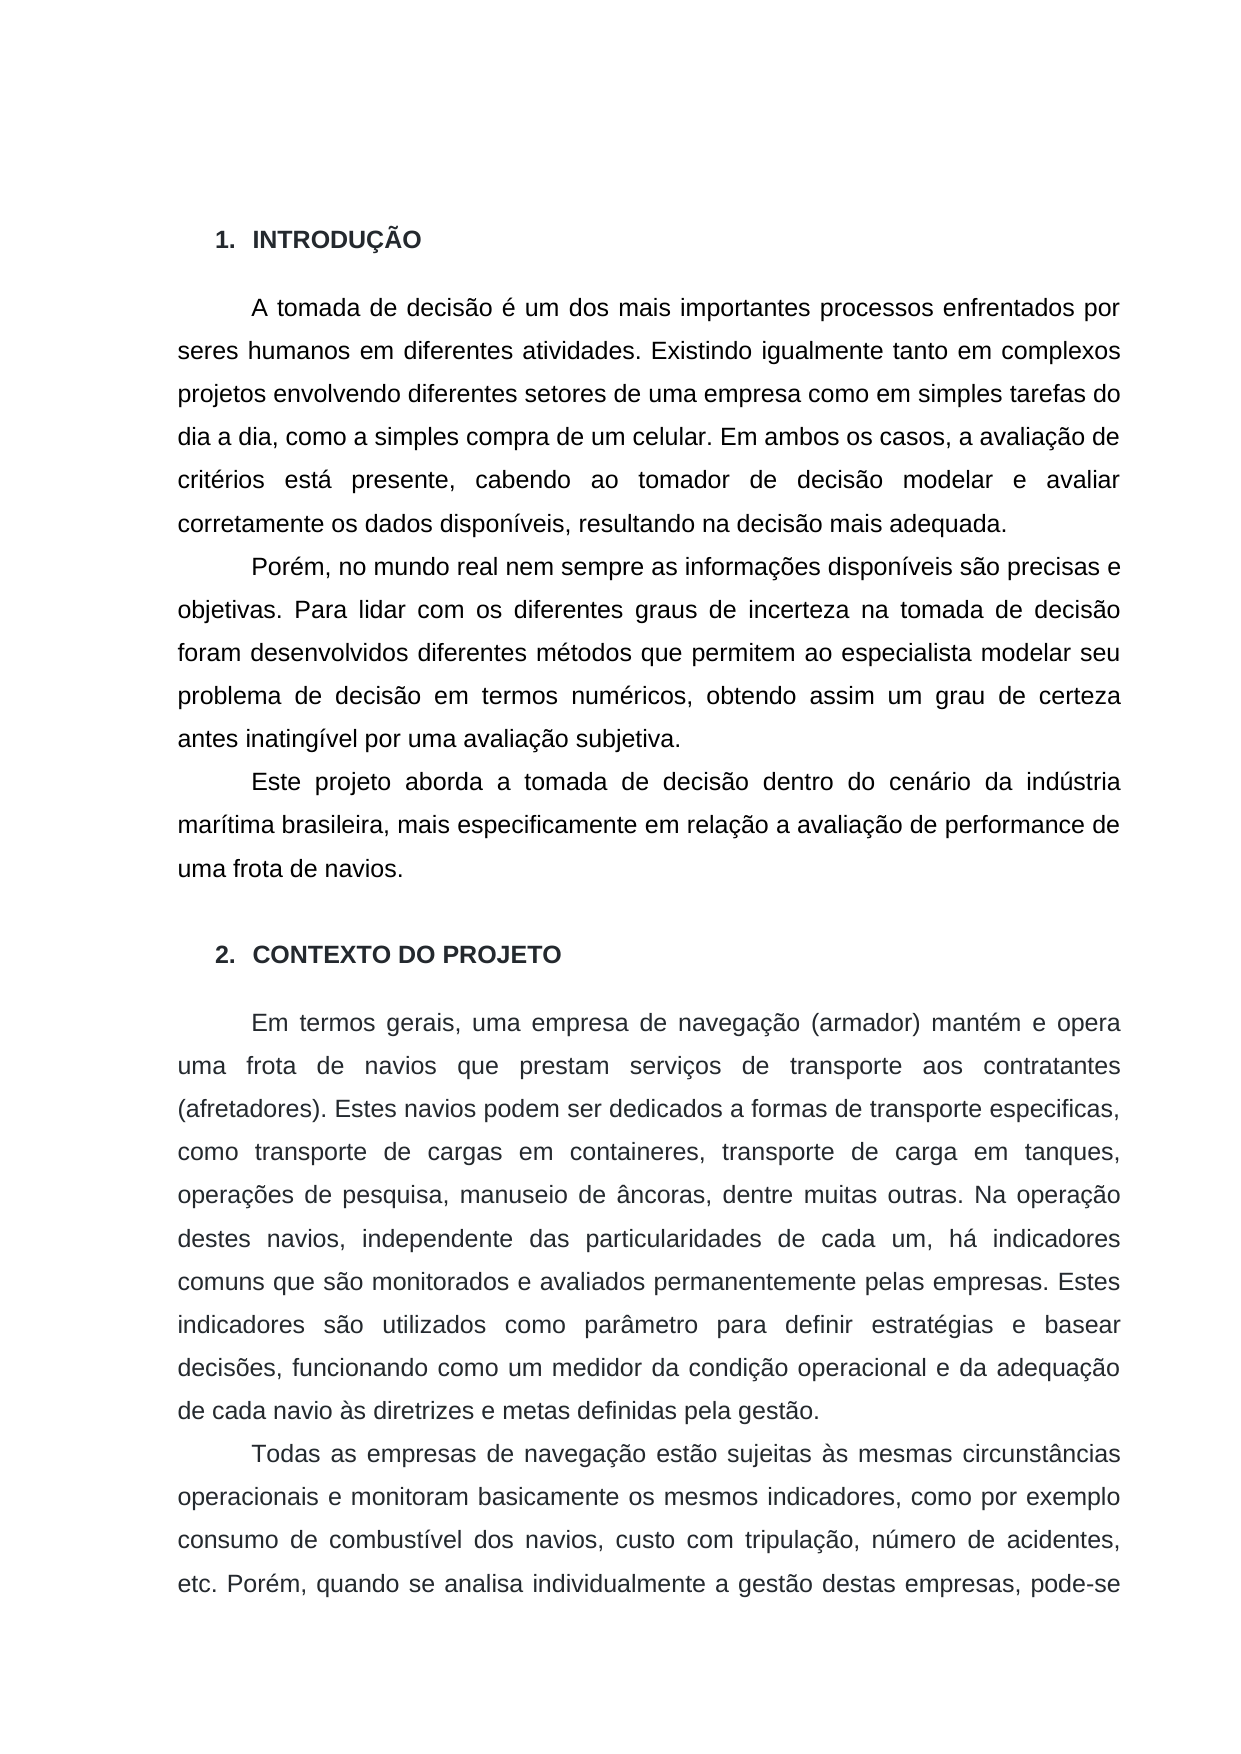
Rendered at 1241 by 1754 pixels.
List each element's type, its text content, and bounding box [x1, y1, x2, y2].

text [177, 1439, 1122, 1597]
text A tomada de decisão é um dos mais importantes processos enfrentados por seres humanos em diferentes atividades. Existindo igualmente tanto em complexos projetos envolvendo diferentes setores de uma empresa como em simples tarefas do dia a dia, como a simples compra de um celular. Em ambos os casos, a avaliação de critérios está presente, cabendo ao tomador de decisão modelar e avaliar corretamente os dados disponíveis, resultando na decisão mais adequada. [177, 293, 1122, 537]
text Porém, no mundo real nem sempre as informações disponíveis são precisas e objetivas. Para lidar com os diferentes graus de incerteza na tomada de decisão foram desenvolvidos diferentes métodos que permitem ao especialista modelar seu problema de decisão em termos numéricos, obtendo assim um grau de certeza antes inatingível por uma avaliação subjetiva. [177, 552, 1122, 753]
list CONTEXTO DO PROJETO [215, 940, 1122, 969]
text Em termos gerais, uma empresa de navegação (armador) mantém e opera uma frota de navios que prestam serviços de transporte aos contratantes (afretadores). Estes navios podem ser dedicados a formas de transporte especificas, como transporte de cargas em containeres, transporte de carga em tanques, operações de pesquisa, manuseio de âncoras, dentre muitas outras. Na operação destes navios, independente das particularidades de cada um, há indicadores comuns que são monitorados e avaliados permanentemente pelas empresas. Estes indicadores são utilizados como parâmetro para definir estratégias e basear decisões, funcionando como um medidor da condição operacional e da adequação de cada navio às diretrizes e metas definidas pela gestão. [177, 1008, 1122, 1425]
text Este projeto aborda a tomada de decisão dentro do cenário da indústria marítima brasileira, mais especificamente em relação a avaliação de performance de uma frota de navios. [177, 767, 1122, 882]
list INTRODUÇÃO [215, 225, 1122, 254]
